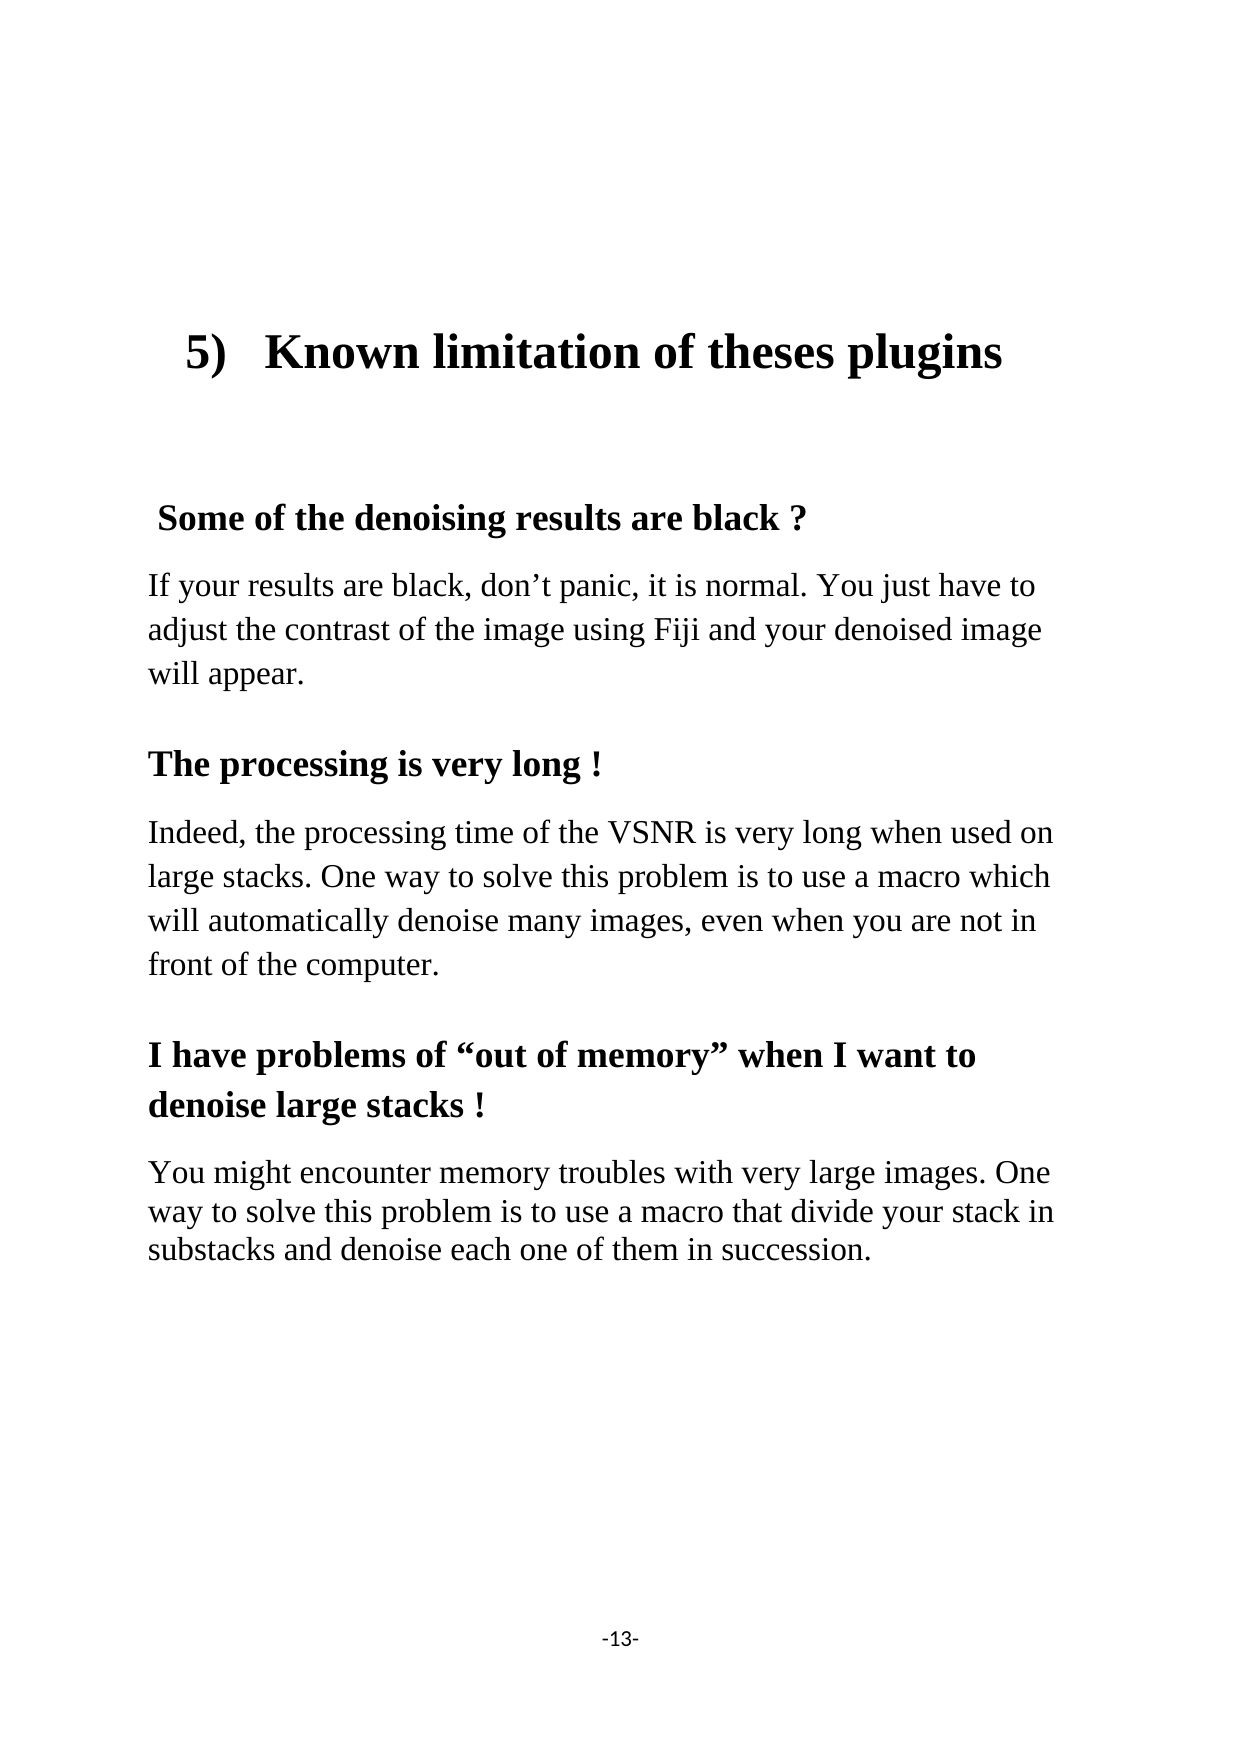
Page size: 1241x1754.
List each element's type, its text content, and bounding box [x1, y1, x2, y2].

text Indeed, the processing time of the VSNR is very long when used on large stacks. One way to solve this problem is to use a macro which will automatically denoise many images, even when you are not in front of the computer. [148, 812, 1093, 983]
text If your results are black, don’t panic, it is normal. You just have to adjust the contrast of the image using Fiji and your denoised image will appear. [148, 566, 1093, 692]
text 5) Known limitation of theses plugins [185, 321, 1093, 379]
text I have problems of “out of memory” when I want to denoise large stacks ! [148, 1032, 1093, 1125]
text You might encounter memory troubles with very large images. One way to solve this problem is to use a macro that divide your stack in substacks and denoise each one of them in succession. [148, 1152, 1093, 1267]
text Some of the denoising results are black ? [148, 495, 1093, 538]
text The processing is very long ! [148, 742, 1093, 785]
